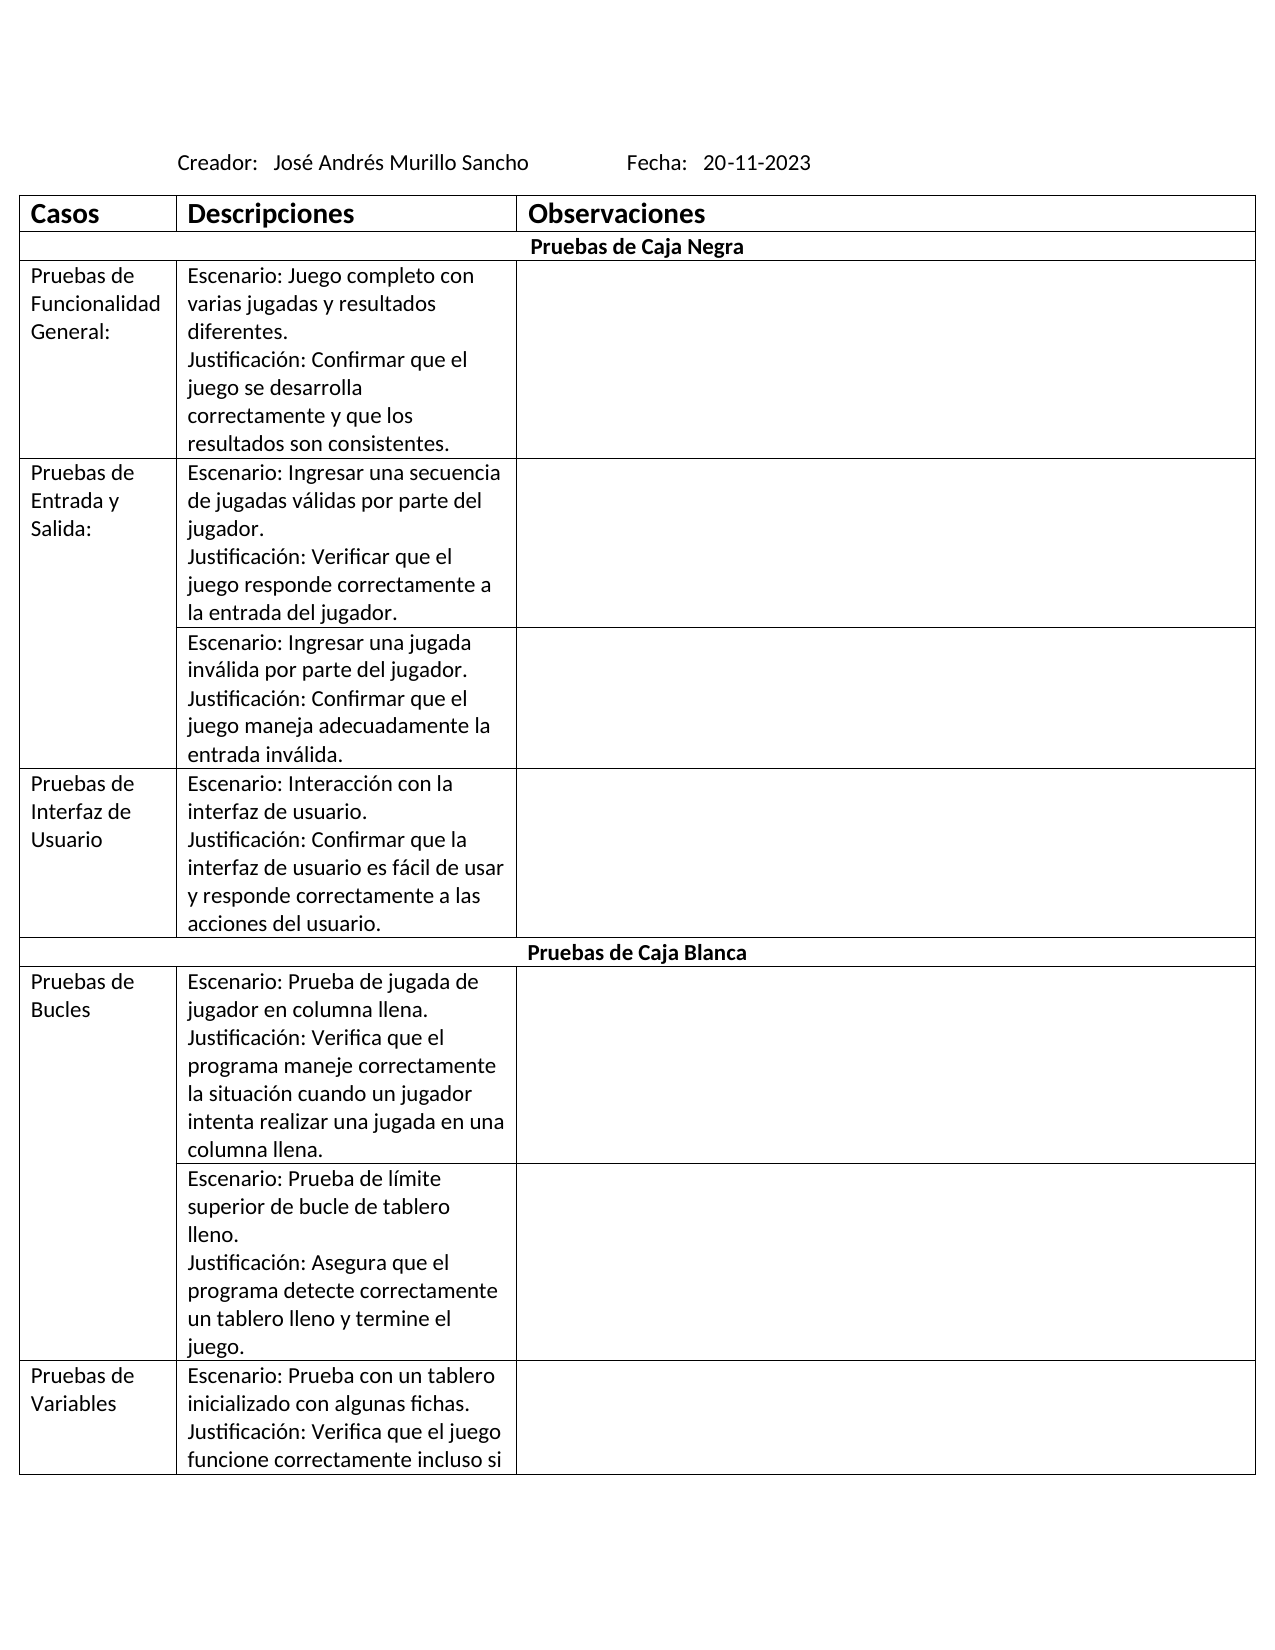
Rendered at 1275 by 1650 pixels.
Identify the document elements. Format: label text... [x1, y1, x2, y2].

table_header Descripciones [177, 196, 516, 231]
table_cell Pruebas de Caja Blanca [20, 938, 1255, 966]
table_header Casos [20, 196, 176, 231]
table_cell Escenario: Interacción con la interfaz de usuario. Justificación: Confirmar que la interfaz de usuario es fácil de usar y responde correctamente a las acciones del usuario. [177, 769, 516, 937]
table_cell [517, 628, 1255, 768]
table_cell Escenario: Ingresar una jugada inválida por parte del jugador. Justificación: Confirmar que el juego maneja adecuadamente la entrada inválida. [177, 628, 516, 768]
table_cell Pruebas de Variables [20, 1361, 176, 1473]
table_cell [517, 1164, 1255, 1360]
table_cell Escenario: Ingresar una secuencia de jugadas válidas por parte del jugador. Justificación: Verificar que el juego responde correctamente a la entrada del jugador. [177, 459, 516, 627]
table_cell [517, 1361, 1255, 1473]
table_cell [517, 967, 1255, 1163]
table_cell [517, 769, 1255, 937]
table_cell Pruebas de Caja Negra [20, 232, 1255, 260]
table_cell Pruebas de Bucles [20, 967, 176, 1360]
table_cell Escenario: Prueba de jugada de jugador en columna llena. Justificación: Verifica que el programa maneje correctamente la situación cuando un jugador intenta realizar una jugada en una columna llena. [177, 967, 516, 1163]
table_cell Pruebas de Funcionalidad General: [20, 261, 176, 457]
table_cell Pruebas de Entrada y Salida: [20, 459, 176, 768]
table_cell Escenario: Prueba de límite superior de bucle de tablero lleno. Justificación: Asegura que el programa detecte correctamente un tablero lleno y termine el juego. [177, 1164, 516, 1360]
table_cell Escenario: Juego completo con varias jugadas y resultados diferentes. Justificación: Confirmar que el juego se desarrolla correctamente y que los resultados son consistentes. [177, 261, 516, 457]
table_header Observaciones [517, 196, 1255, 231]
text Creador: José Andrés Murillo Sancho Fecha: 20-11-2023 [177, 148, 1098, 176]
table_cell Pruebas de Interfaz de Usuario [20, 769, 176, 937]
table_cell [517, 459, 1255, 627]
table_cell [517, 261, 1255, 457]
